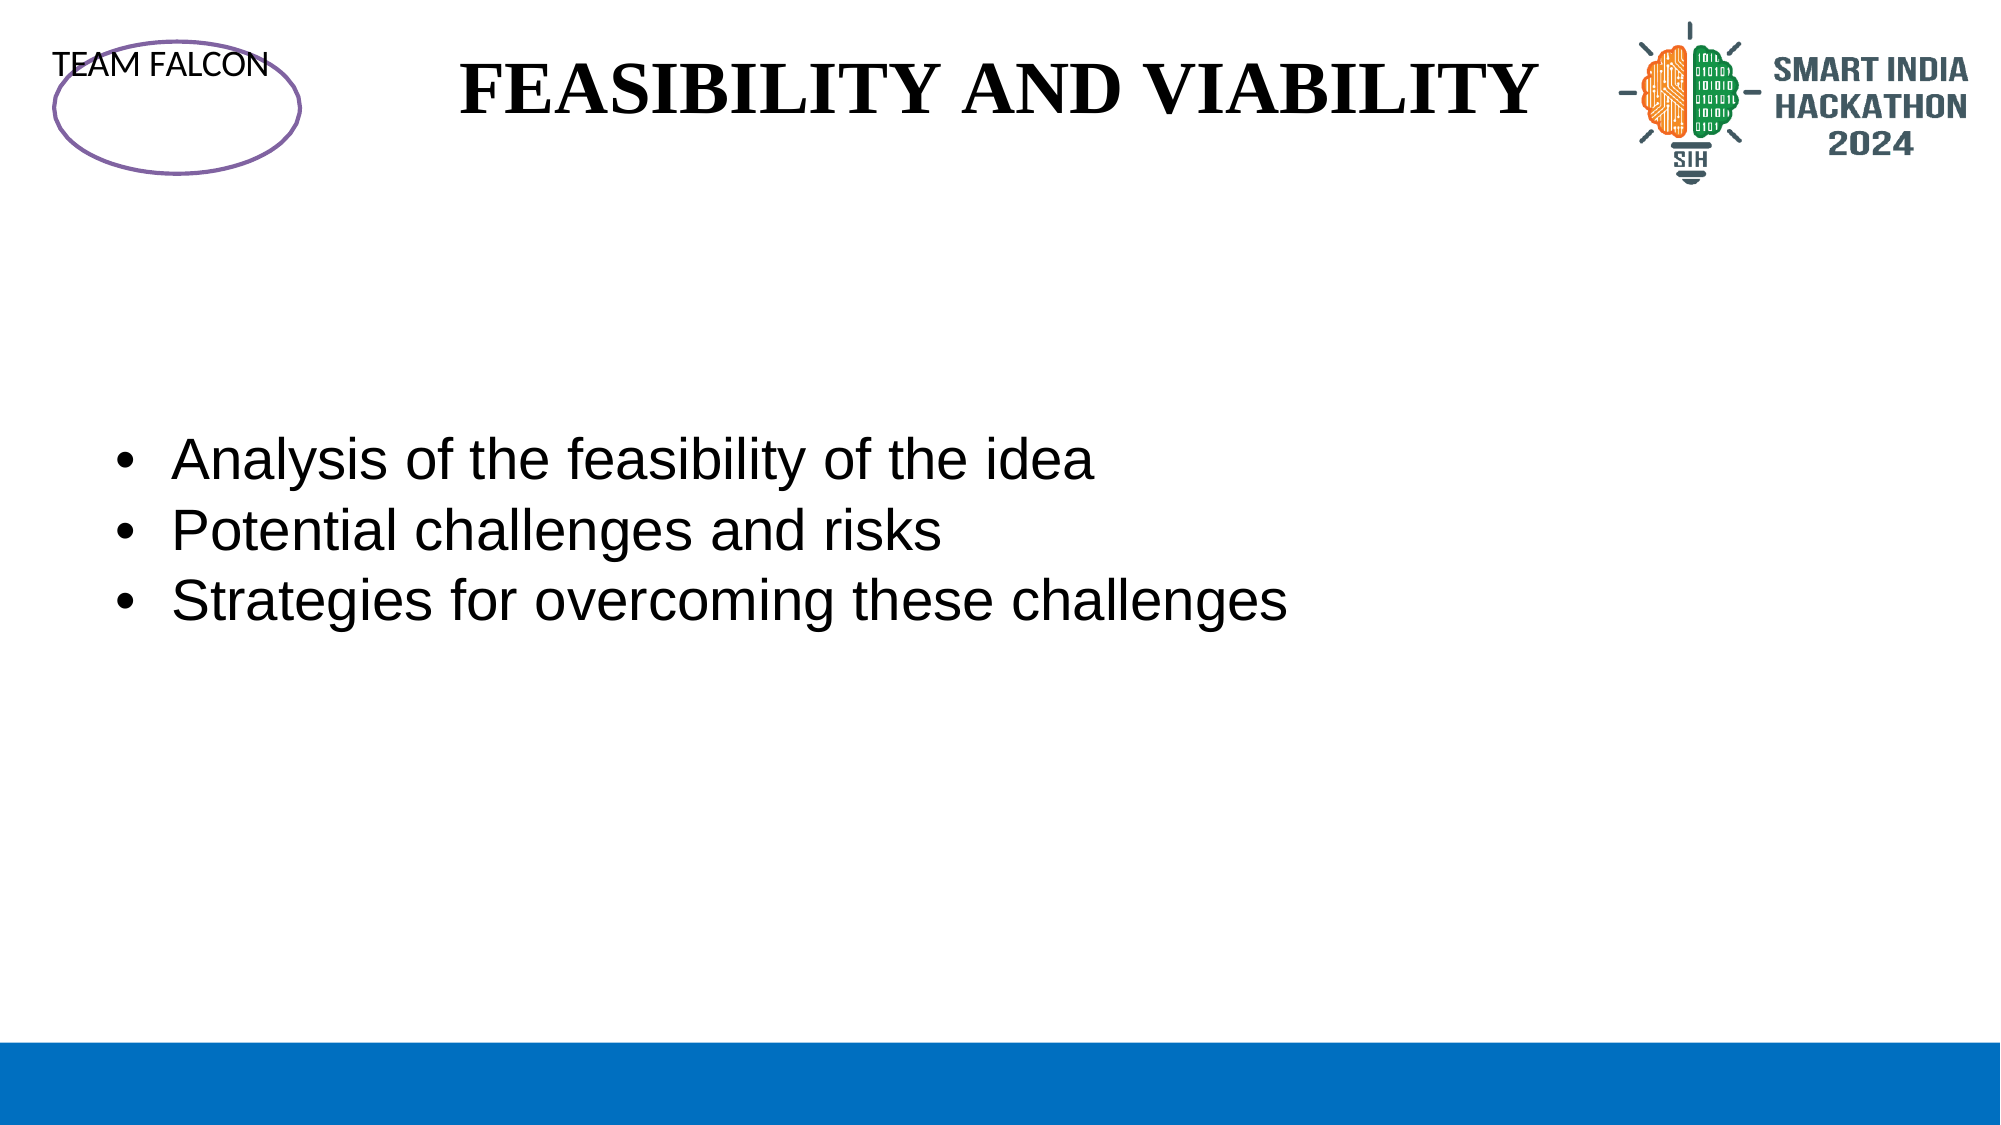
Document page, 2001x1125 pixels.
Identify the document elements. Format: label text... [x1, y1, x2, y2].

list Strategies for overcoming these challenges [115, 565, 2000, 632]
picture [1618, 21, 1969, 185]
subtitle FEASIBILITY AND VIABILITY [431, 43, 1569, 130]
list Potential challenges and risks [115, 495, 2000, 562]
list Analysis of the feasibility of the idea [115, 425, 2000, 492]
